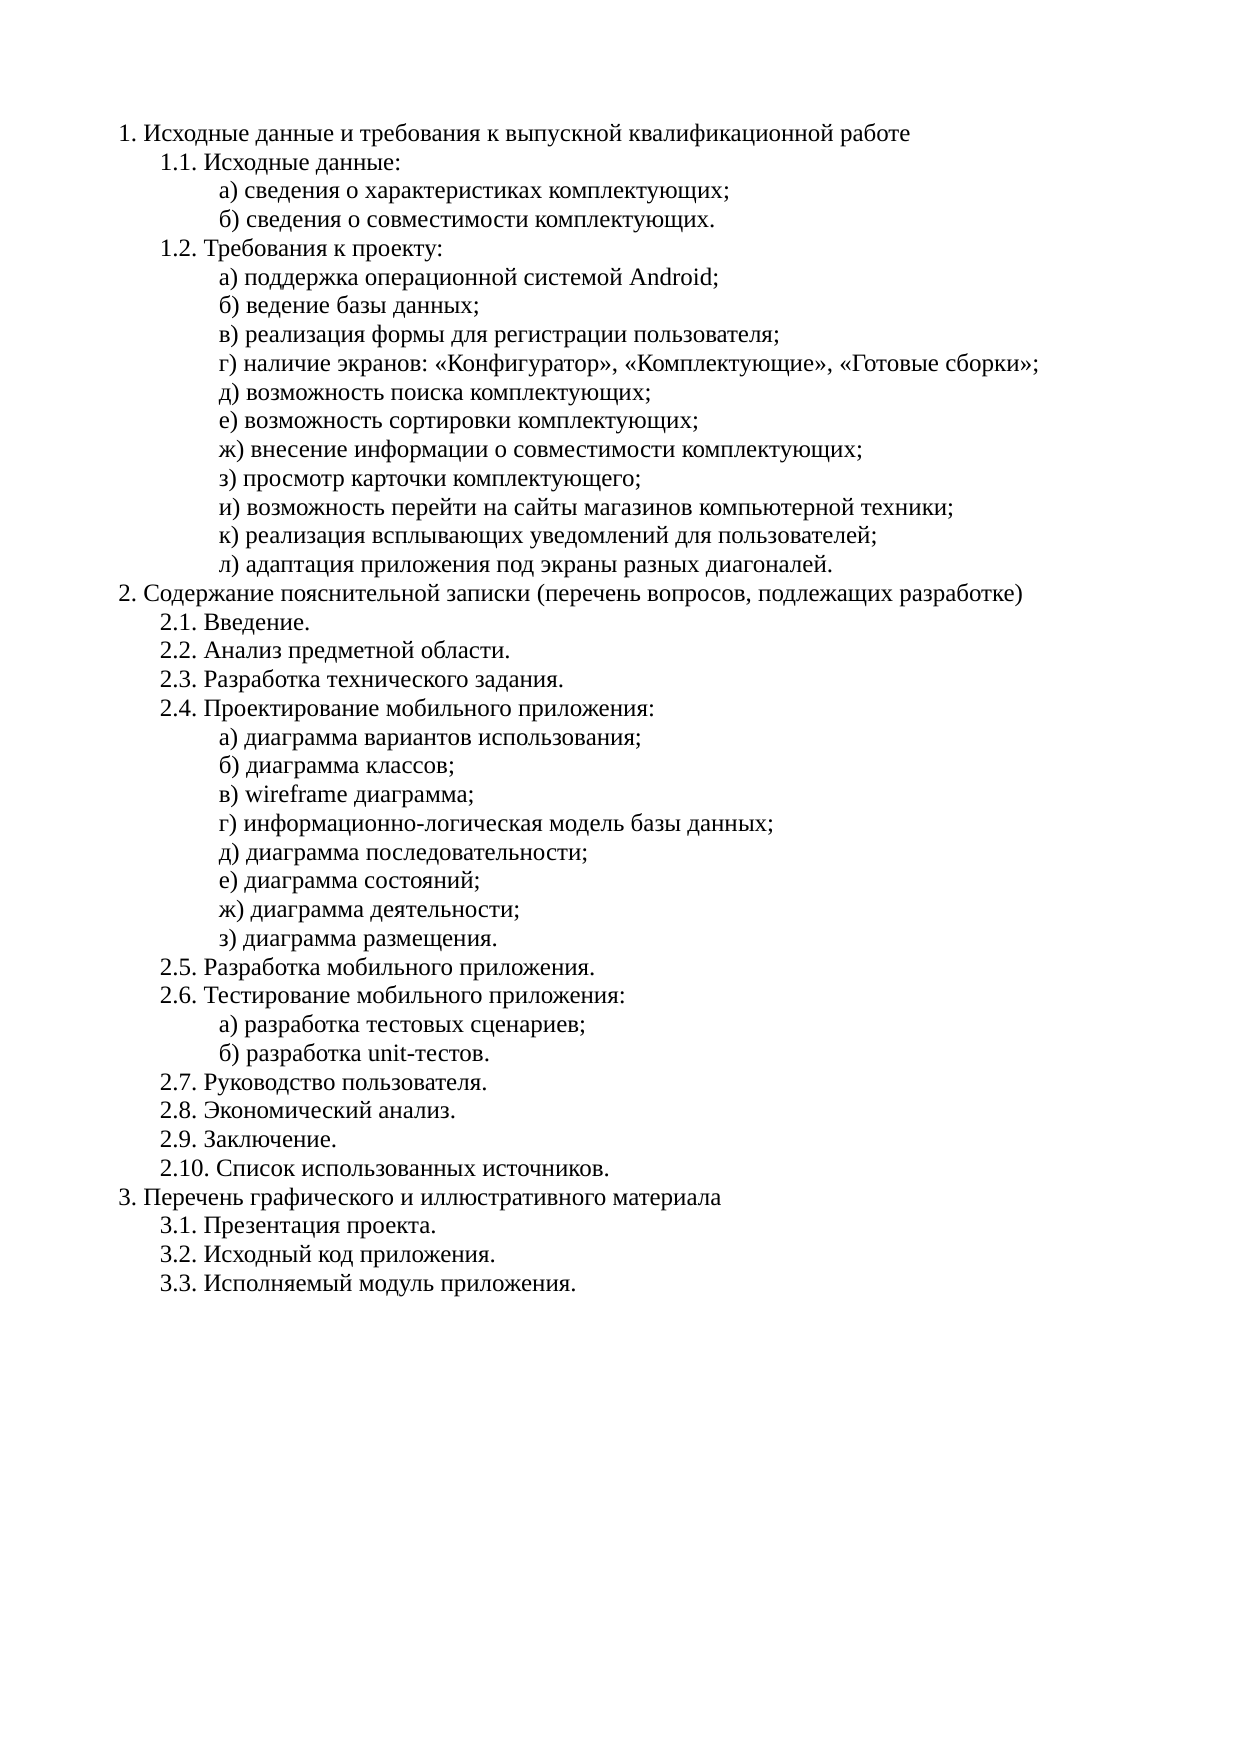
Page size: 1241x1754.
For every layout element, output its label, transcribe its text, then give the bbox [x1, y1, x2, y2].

text з) диаграмма размещения. [218, 923, 1122, 952]
text 3.3. Исполняемый модуль приложения. [159, 1268, 1122, 1297]
text 3. Перечень графического и иллюстративного материала [118, 1182, 1122, 1211]
text 2.7. Руководство пользователя. [159, 1067, 1122, 1096]
text 2.4. Проектирование мобильного приложения: [159, 693, 1122, 722]
text 2. Содержание пояснительной записки (перечень вопросов, подлежащих разработке) [118, 578, 1122, 607]
text з) просмотр карточки комплектующего; [218, 463, 1122, 492]
text б) ведение базы данных; [218, 291, 1122, 319]
text г) наличие экранов: «Конфигуратор», «Комплектующие», «Готовые сборки»; [218, 348, 1122, 377]
text 2.6. Тестирование мобильного приложения: [159, 981, 1122, 1009]
text 2.9. Заключение. [159, 1124, 1122, 1153]
text к) реализация всплывающих уведомлений для пользователей; [218, 521, 1122, 549]
text 1.2. Требования к проекту: [159, 233, 1122, 262]
text 1.1. Исходные данные: [159, 147, 1122, 176]
text 2.2. Анализ предметной области. [159, 636, 1122, 664]
text б) диаграмма классов; [218, 751, 1122, 779]
text 3.1. Презентация проекта. [159, 1211, 1122, 1239]
text 2.8. Экономический анализ. [159, 1096, 1122, 1124]
text 1. Исходные данные и требования к выпускной квалификационной работе [118, 118, 1122, 147]
text и) возможность перейти на сайты магазинов компьютерной техники; [218, 492, 1122, 521]
text г) информационно-логическая модель базы данных; [218, 808, 1122, 837]
text а) диаграмма вариантов использования; [218, 722, 1122, 751]
text ж) внесение информации о совместимости комплектующих; [218, 434, 1122, 463]
text е) возможность сортировки комплектующих; [218, 406, 1122, 434]
text а) сведения о характеристиках комплектующих; [218, 176, 1122, 204]
text л) адаптация приложения под экраны разных диагоналей. [218, 549, 1122, 578]
text а) поддержка операционной системой Android; [218, 262, 1122, 291]
text ж) диаграмма деятельности; [218, 894, 1122, 923]
text в) реализация формы для регистрации пользователя; [218, 319, 1122, 348]
text е) диаграмма состояний; [218, 866, 1122, 894]
text б) разработка unit-тестов. [218, 1038, 1122, 1067]
text 3.2. Исходный код приложения. [159, 1239, 1122, 1268]
text 2.3. Разработка технического задания. [159, 664, 1122, 693]
text 2.1. Введение. [159, 607, 1122, 636]
text д) возможность поиска комплектующих; [218, 377, 1122, 406]
text a) разработка тестовых сценариев; [218, 1009, 1122, 1038]
text 2.5. Разработка мобильного приложения. [159, 952, 1122, 981]
text в) wireframe диаграмма; [218, 779, 1122, 808]
text б) сведения о совместимости комплектующих. [218, 204, 1122, 233]
text 2.10. Список использованных источников. [159, 1153, 1122, 1182]
text д) диаграмма последовательности; [218, 837, 1122, 866]
